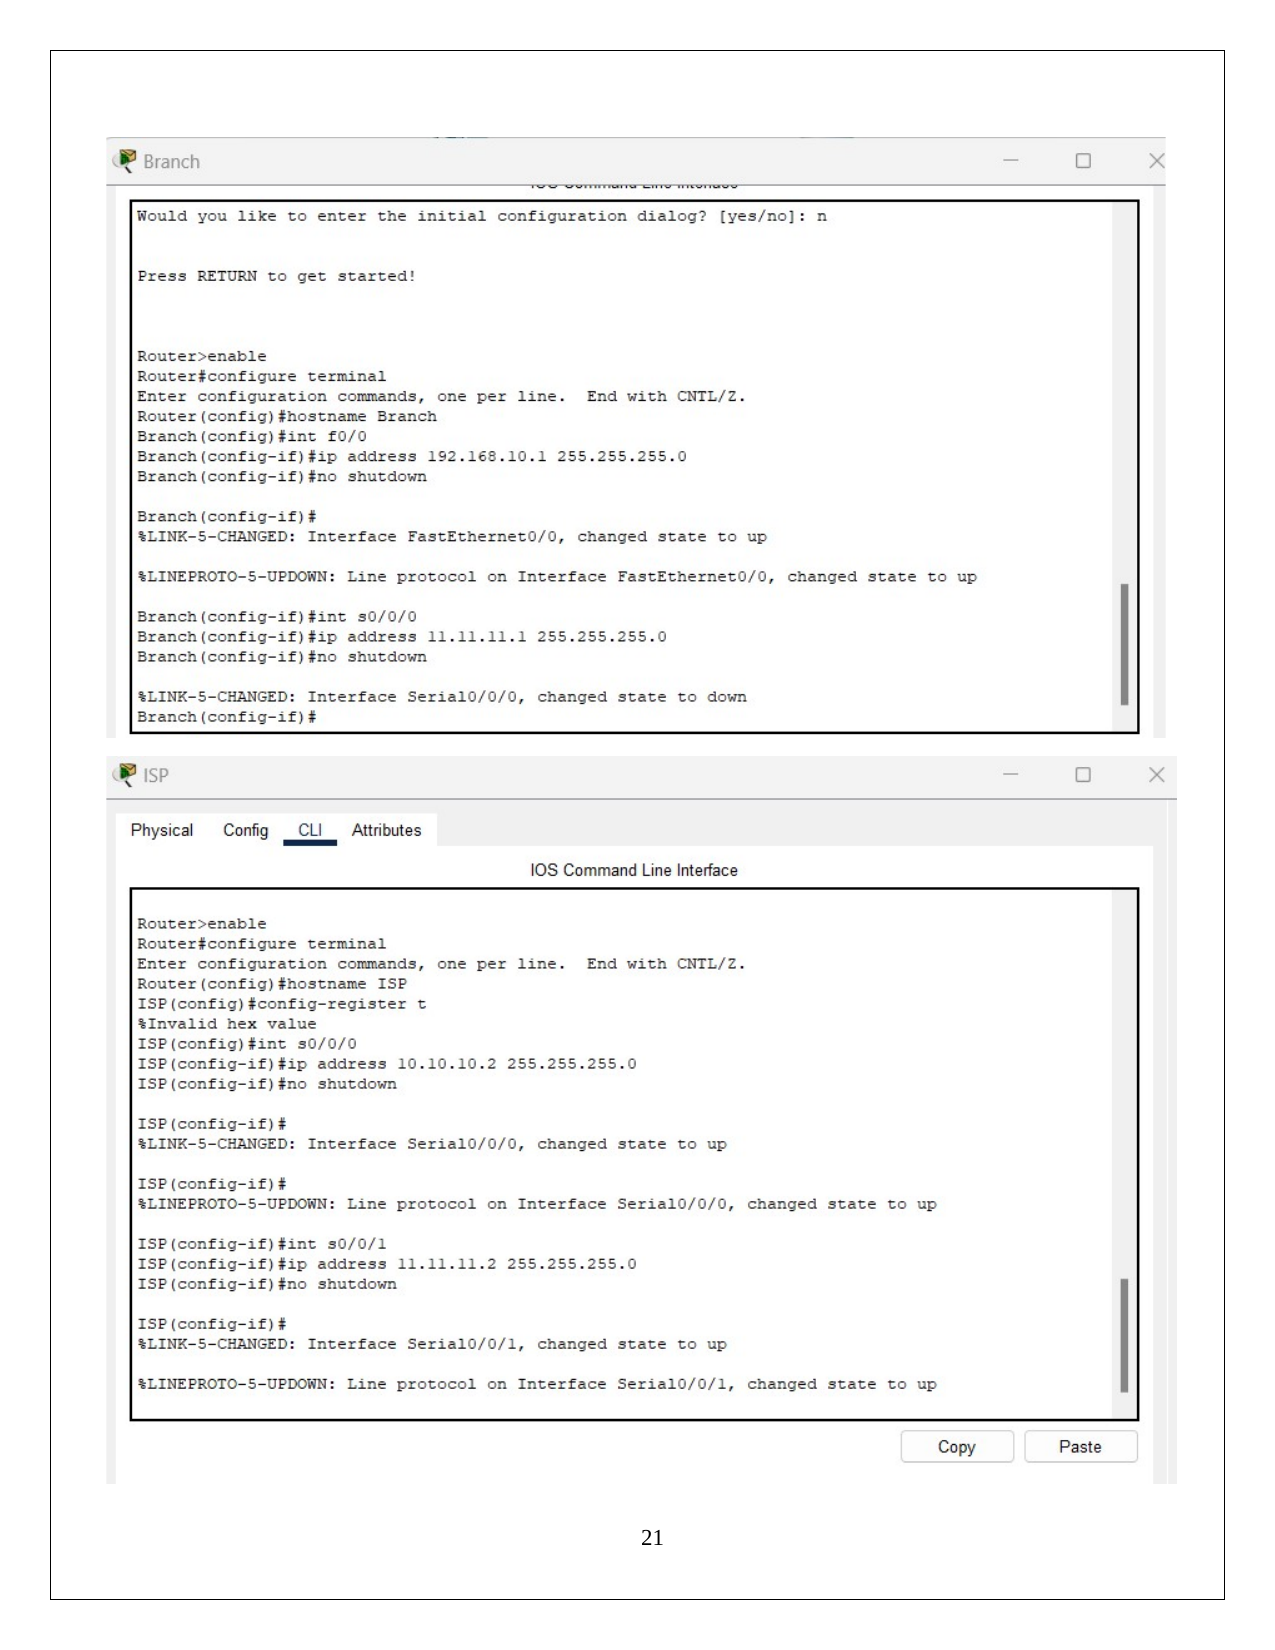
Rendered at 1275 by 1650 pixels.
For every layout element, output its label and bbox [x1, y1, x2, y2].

picture [106, 756, 1177, 1484]
picture [106, 137, 1166, 738]
